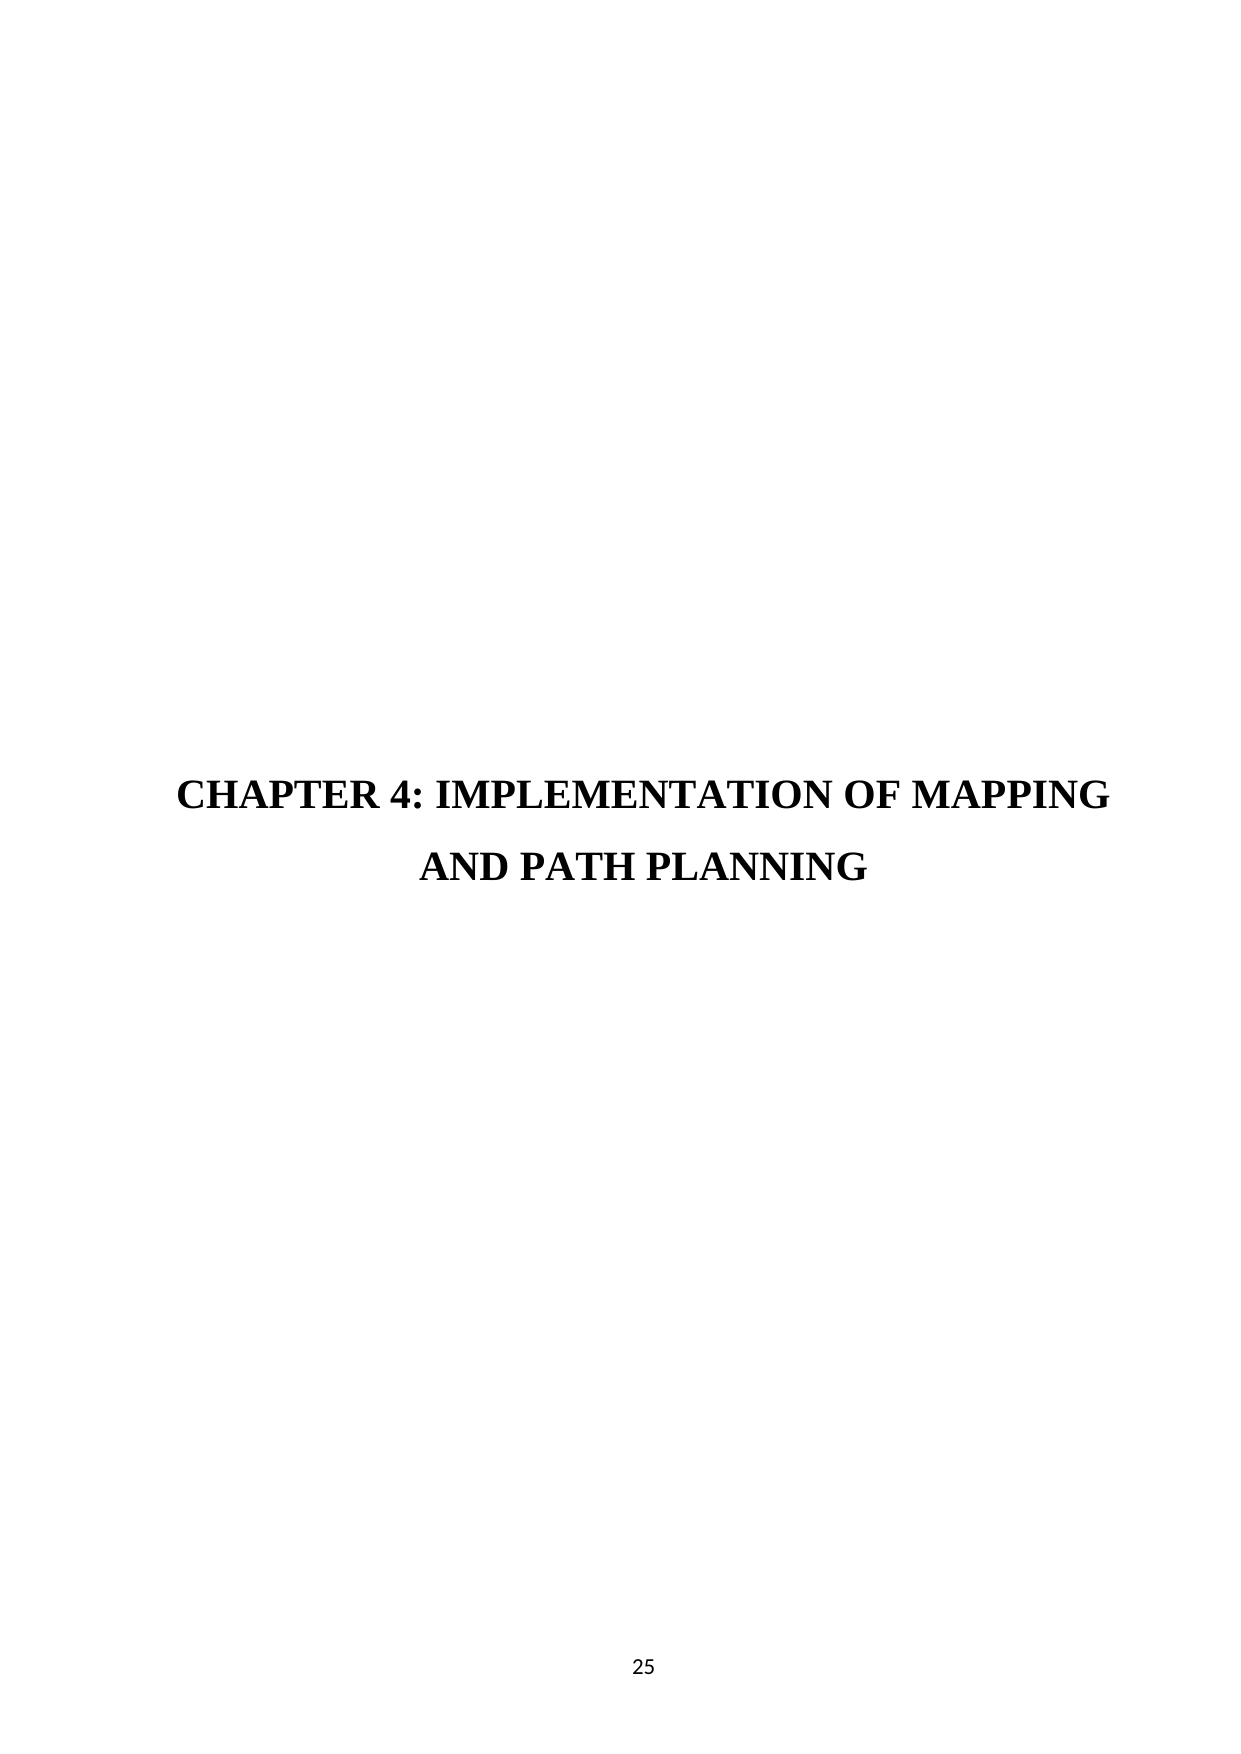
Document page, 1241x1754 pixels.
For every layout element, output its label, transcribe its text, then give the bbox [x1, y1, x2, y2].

text CHAPTER 4: IMPLEMENTATION OF MAPPING AND PATH PLANNING [150, 770, 1137, 889]
